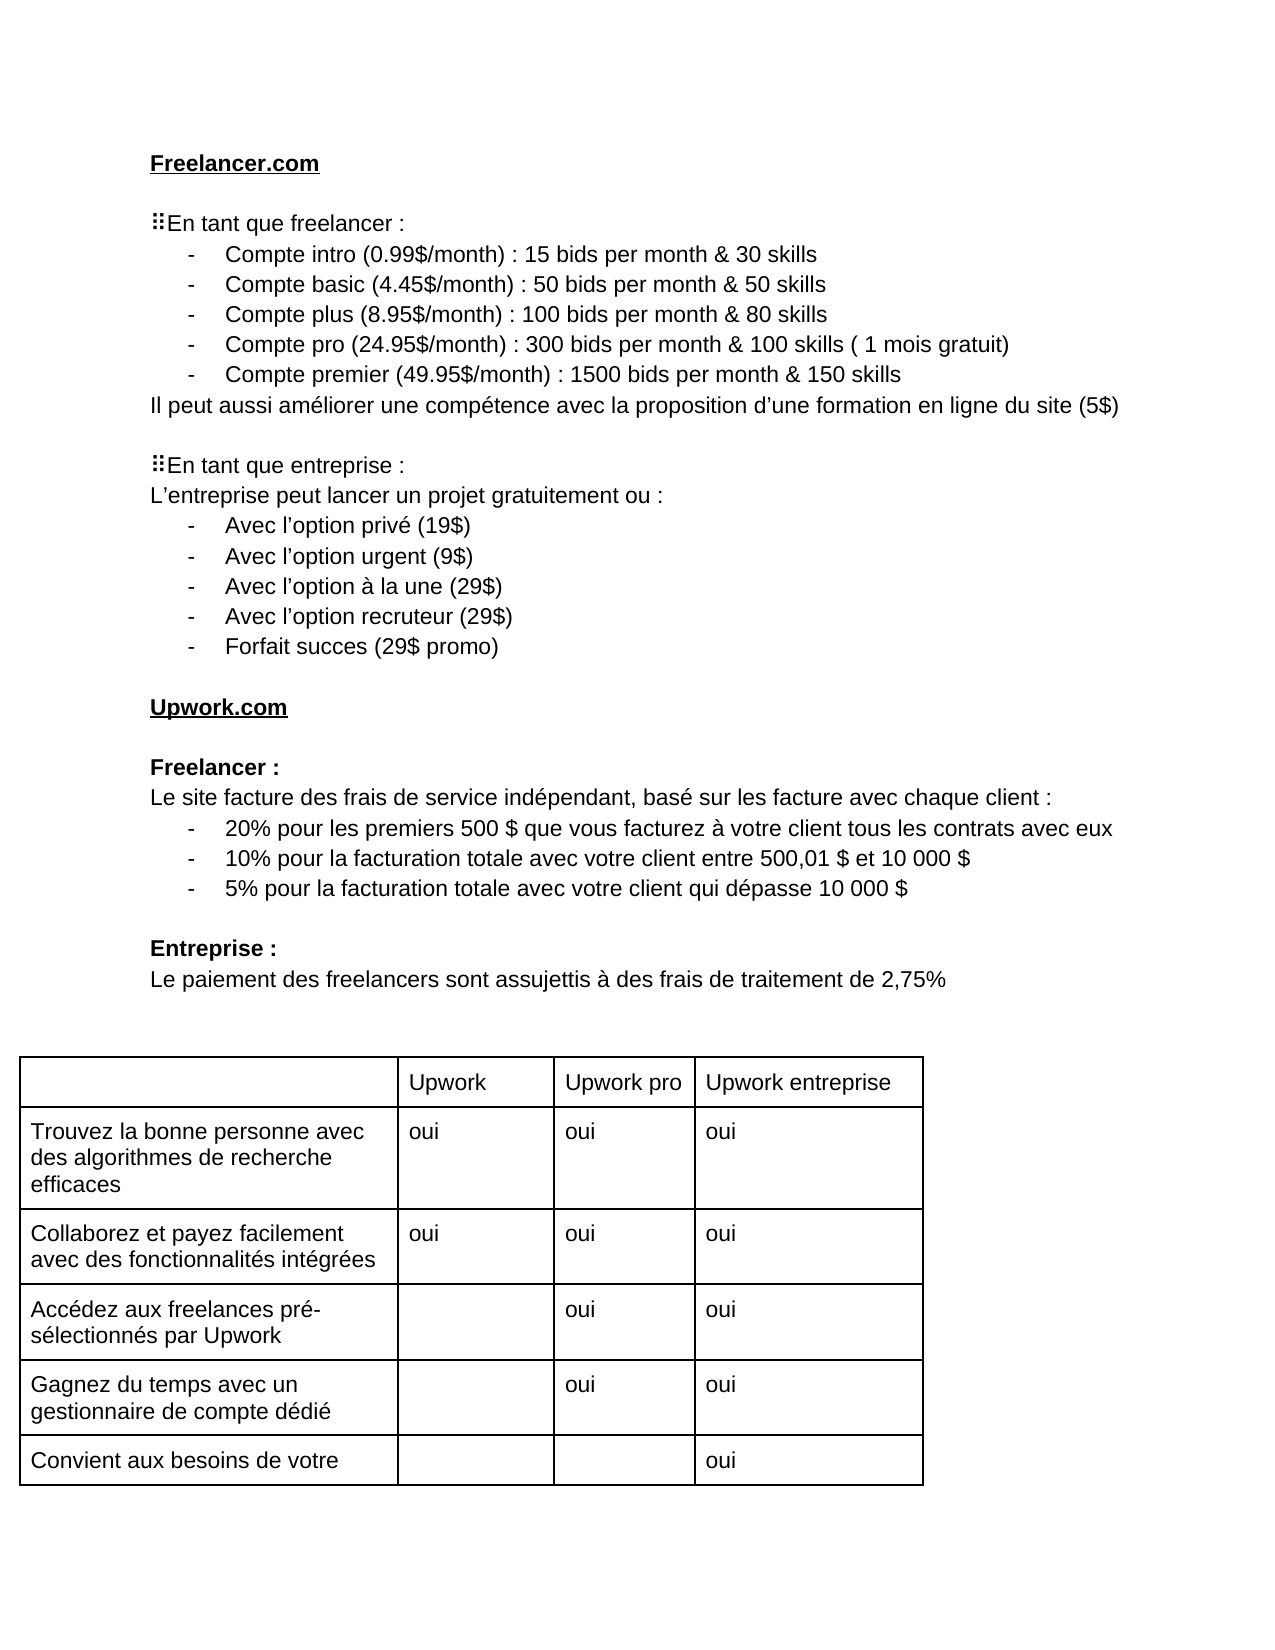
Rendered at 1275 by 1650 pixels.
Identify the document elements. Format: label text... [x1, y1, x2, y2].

table_cell [555, 1436, 694, 1484]
table_cell oui [696, 1436, 922, 1484]
table_header Upwork [399, 1058, 553, 1106]
list Compte premier (49.95$/month) : 1500 bids per month & 150 skills [187, 361, 1125, 388]
list 20% pour les premiers 500 $ que vous facturez à votre client tous les contrats avec eux [187, 814, 1125, 841]
list Compte intro (0.99$/month) : 15 bids per month & 30 skills [187, 241, 1125, 267]
table_cell [399, 1361, 553, 1434]
table_cell Gagnez du temps avec un gestionnaire de compte dédié [21, 1361, 397, 1434]
list Forfait succes (29$ promo) [187, 633, 1125, 660]
text Entreprise : [150, 935, 1125, 962]
list Avec l’option urgent (9$) [187, 543, 1125, 569]
table_cell oui [696, 1210, 922, 1283]
table_cell oui [555, 1210, 694, 1283]
list Avec l’option recruteur (29$) [187, 603, 1125, 629]
list 10% pour la facturation totale avec votre client entre 500,01 $ et 10 000 $ [187, 845, 1125, 871]
table_cell oui [555, 1285, 694, 1359]
table_header Upwork pro [555, 1058, 694, 1106]
text Il peut aussi améliorer une compétence avec la proposition d’une formation en ligne du site (5$) [150, 392, 1125, 418]
table_cell Trouvez la bonne personne avec des algorithmes de recherche efficaces [21, 1108, 397, 1207]
table_cell oui [555, 1108, 694, 1207]
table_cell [21, 1436, 397, 1484]
list Compte plus (8.95$/month) : 100 bids per month & 80 skills [187, 301, 1125, 327]
text Freelancer : [150, 754, 1125, 781]
table_cell [399, 1285, 553, 1359]
list 5% pour la facturation totale avec votre client qui dépasse 10 000 $ [187, 875, 1125, 901]
table_cell oui [555, 1361, 694, 1434]
table_cell oui [696, 1108, 922, 1207]
text Le site facture des frais de service indépendant, basé sur les facture avec chaque client : [150, 784, 1125, 811]
table_cell oui [696, 1361, 922, 1434]
text ⠿En tant que freelancer : [150, 210, 1125, 237]
text Le paiement des freelancers sont assujettis à des frais de traitement de 2,75% [150, 966, 1125, 992]
table_cell oui [696, 1285, 922, 1359]
text Freelancer.com [150, 150, 1125, 176]
table_cell oui [399, 1210, 553, 1283]
table_cell Collaborez et payez facilement avec des fonctionnalités intégrées [21, 1210, 397, 1283]
table_header [21, 1058, 397, 1106]
list Avec l’option privé (19$) [187, 512, 1125, 539]
text L’entreprise peut lancer un projet gratuitement ou : [150, 482, 1125, 509]
list Compte pro (24.95$/month) : 300 bids per month & 100 skills ( 1 mois gratuit) [187, 331, 1125, 358]
table_cell Accédez aux freelances pré-sélectionnés par Upwork [21, 1285, 397, 1359]
table_header Upwork entreprise [696, 1058, 922, 1106]
list Avec l’option à la une (29$) [187, 573, 1125, 599]
text ⠿En tant que entreprise : [150, 452, 1125, 478]
text Upwork.com [150, 694, 1125, 720]
table_cell oui [399, 1108, 553, 1207]
list Compte basic (4.45$/month) : 50 bids per month & 50 skills [187, 271, 1125, 297]
table_cell [399, 1436, 553, 1484]
